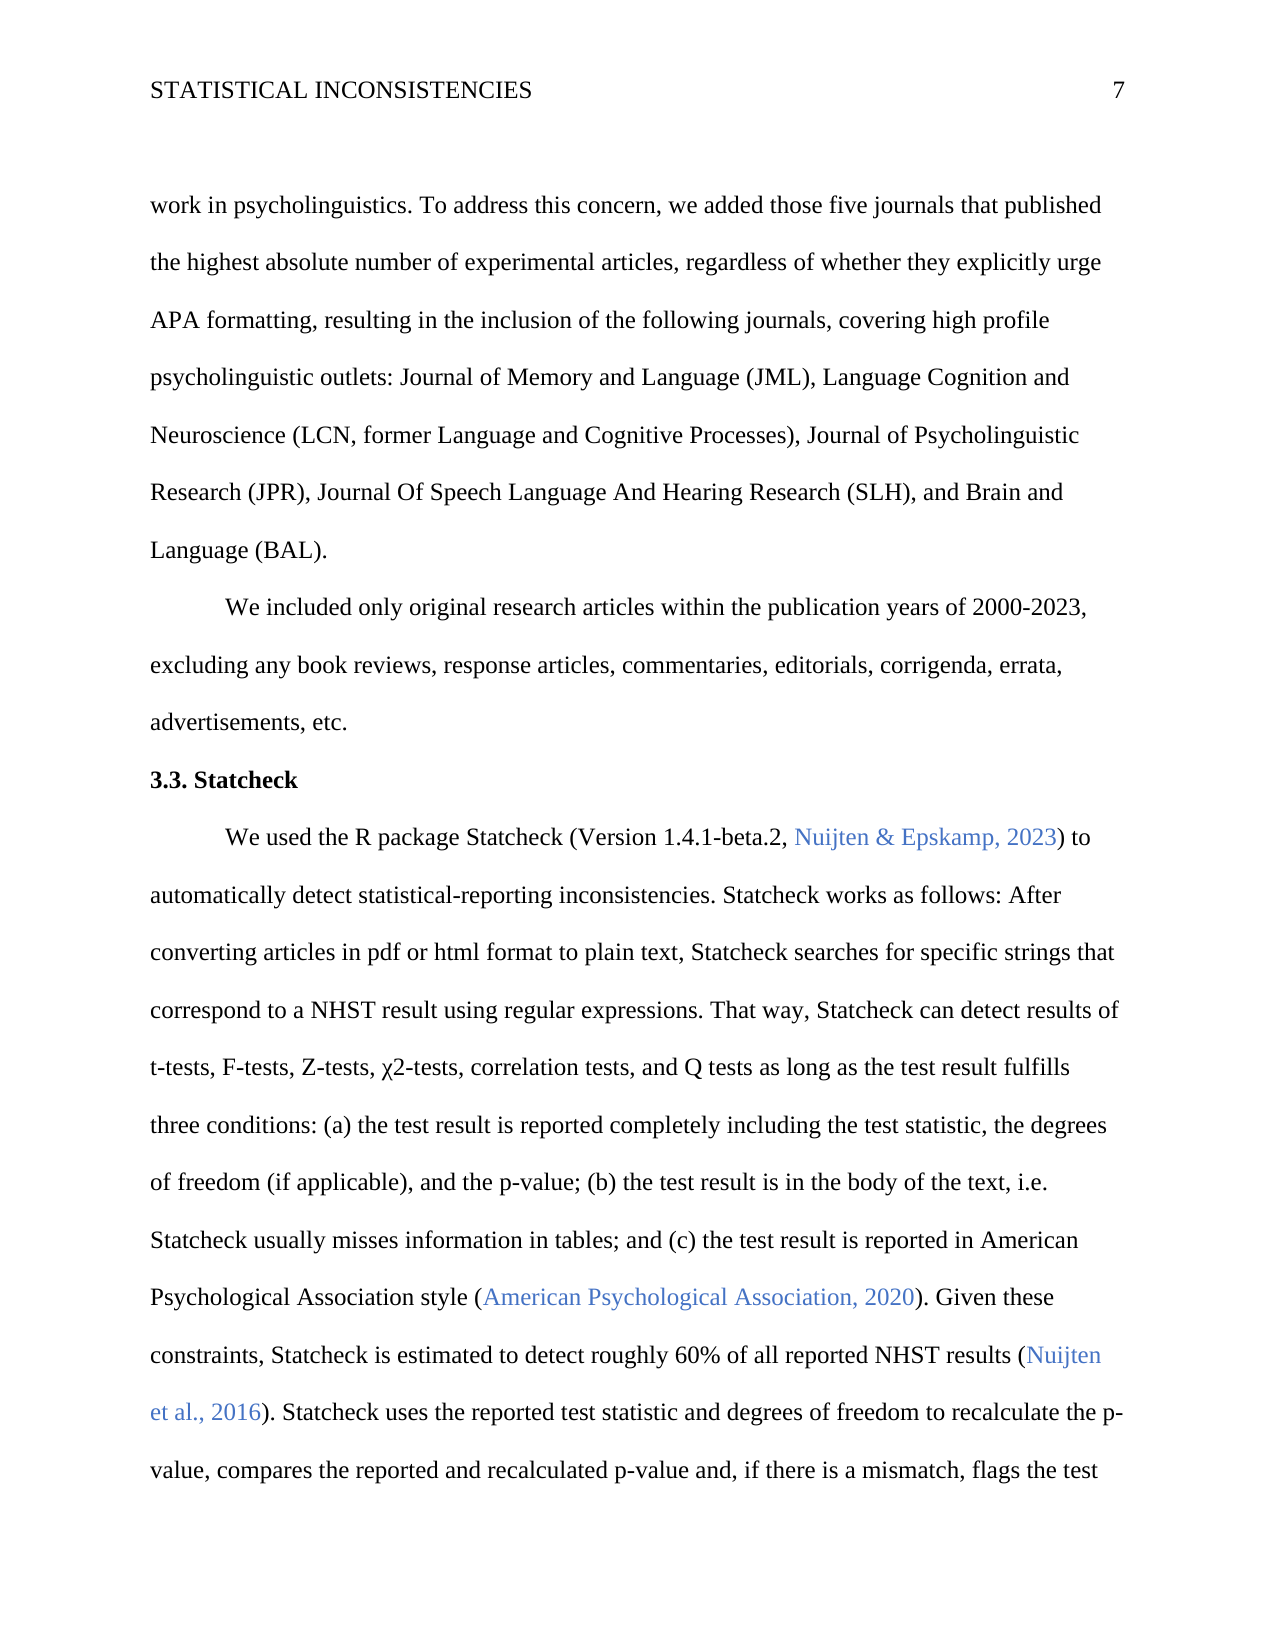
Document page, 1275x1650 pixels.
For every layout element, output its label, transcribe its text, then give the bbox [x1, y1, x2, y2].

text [150, 822, 1125, 1484]
subtitle 3.3. Statcheck [150, 765, 1125, 794]
text We included only original research articles within the publication years of 2000-2023, excluding any book reviews, response articles, commentaries, editorials, corrigenda, errata, advertisements, etc. [150, 592, 1125, 736]
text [150, 190, 1125, 564]
